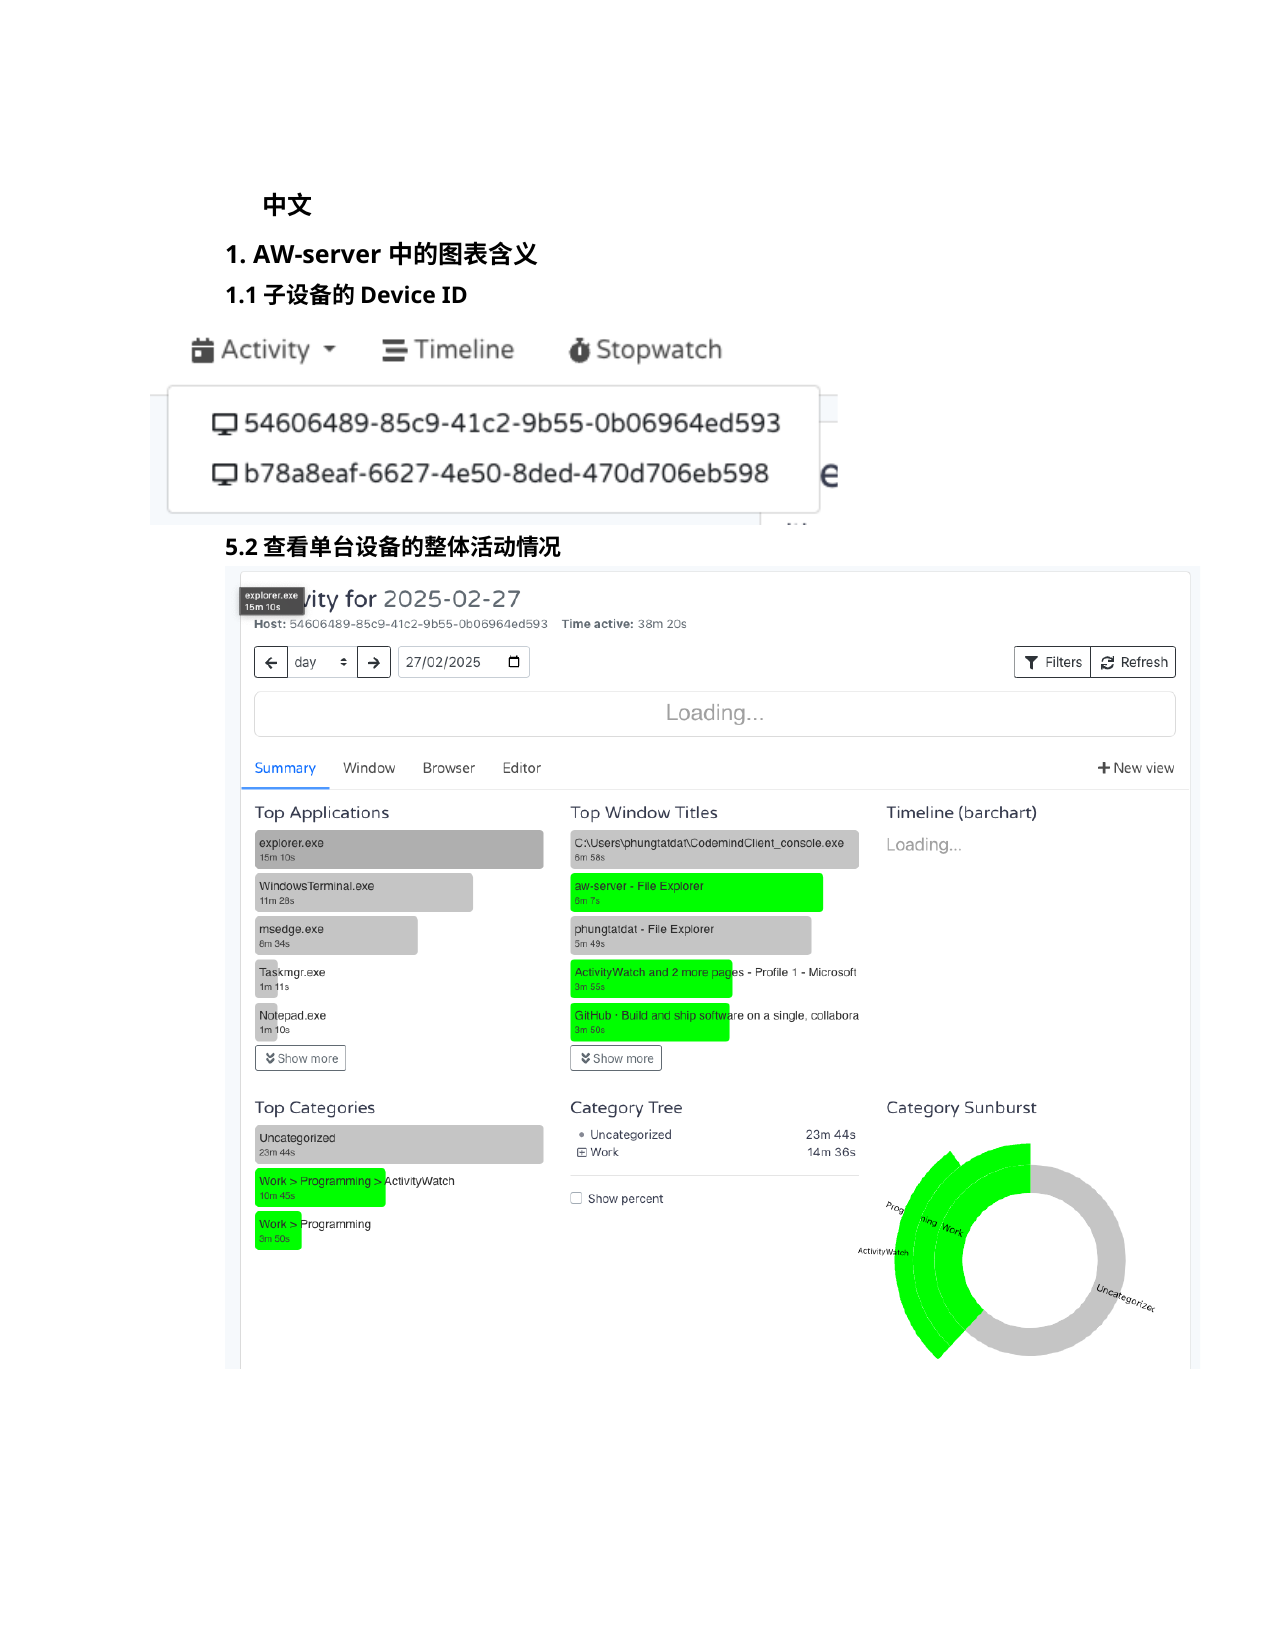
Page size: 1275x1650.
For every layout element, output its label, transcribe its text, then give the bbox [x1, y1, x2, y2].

text 1. AW-server 中的图表含义 [150, 235, 1125, 271]
subtitle 中文 [262, 187, 1125, 222]
picture [225, 566, 1200, 1369]
text 5.2 查看单台设备的整体活动情况 1.3 选择日期查看活动，筛选并刷新以查看最新活动 [225, 529, 1125, 566]
picture [150, 313, 838, 525]
